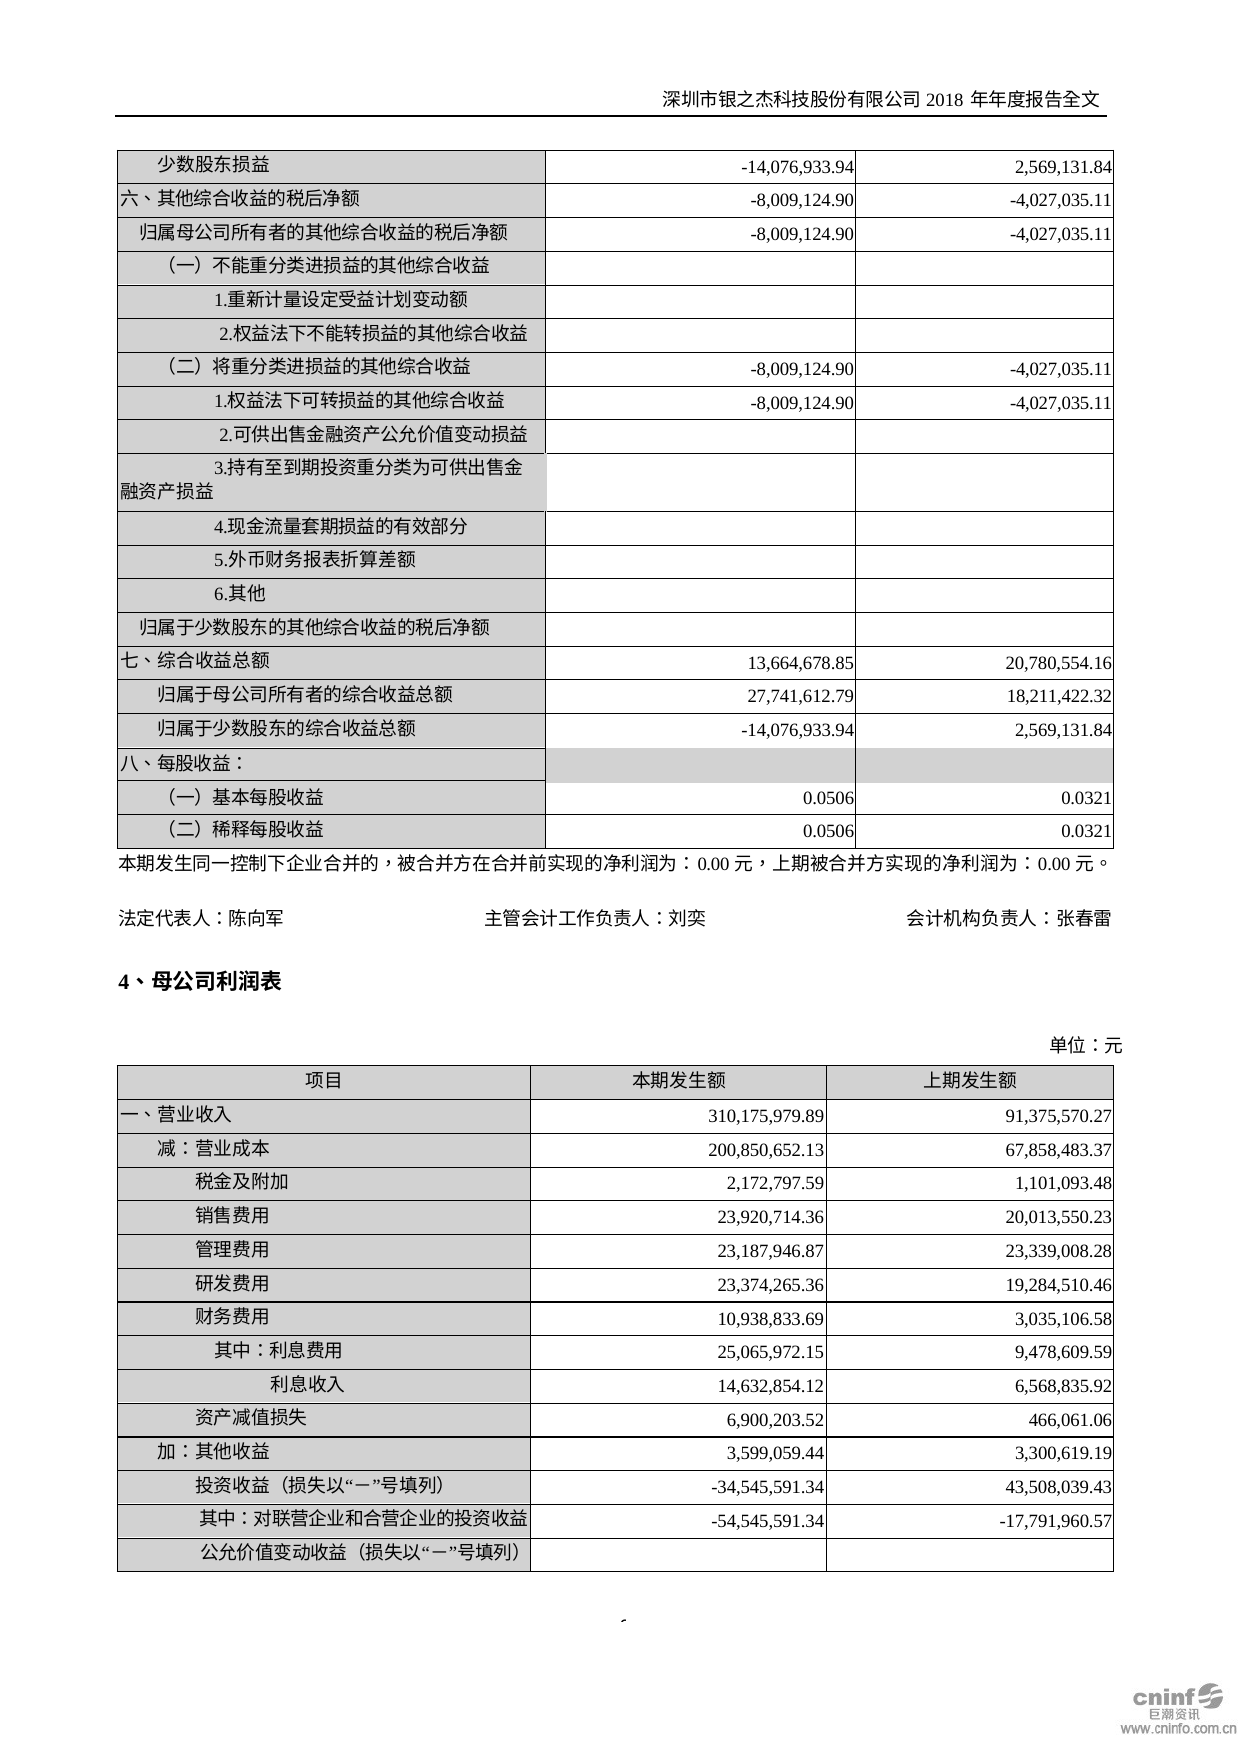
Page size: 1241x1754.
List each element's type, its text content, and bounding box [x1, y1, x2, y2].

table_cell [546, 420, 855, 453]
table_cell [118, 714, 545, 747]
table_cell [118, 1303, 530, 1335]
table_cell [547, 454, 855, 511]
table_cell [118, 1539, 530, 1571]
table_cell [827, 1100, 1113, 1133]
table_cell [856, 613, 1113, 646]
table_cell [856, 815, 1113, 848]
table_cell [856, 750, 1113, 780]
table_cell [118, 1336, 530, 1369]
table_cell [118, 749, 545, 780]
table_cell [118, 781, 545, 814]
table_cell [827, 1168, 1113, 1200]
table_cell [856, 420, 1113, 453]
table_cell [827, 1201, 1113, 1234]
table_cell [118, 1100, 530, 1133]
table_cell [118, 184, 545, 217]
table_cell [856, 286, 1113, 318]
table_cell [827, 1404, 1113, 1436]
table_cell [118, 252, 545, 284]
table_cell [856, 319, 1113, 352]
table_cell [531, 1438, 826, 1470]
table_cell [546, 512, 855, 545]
picture [1115, 1680, 1240, 1737]
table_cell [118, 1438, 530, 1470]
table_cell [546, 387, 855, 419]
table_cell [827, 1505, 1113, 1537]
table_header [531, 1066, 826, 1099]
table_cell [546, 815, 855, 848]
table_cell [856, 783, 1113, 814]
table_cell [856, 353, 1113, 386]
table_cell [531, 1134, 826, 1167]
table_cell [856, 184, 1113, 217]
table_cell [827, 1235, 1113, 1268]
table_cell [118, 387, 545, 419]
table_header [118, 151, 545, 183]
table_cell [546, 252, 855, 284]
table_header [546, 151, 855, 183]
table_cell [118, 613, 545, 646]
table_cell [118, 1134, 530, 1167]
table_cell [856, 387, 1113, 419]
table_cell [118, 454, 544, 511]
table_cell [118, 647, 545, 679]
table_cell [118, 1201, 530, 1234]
text 本期发生同一控制下企业合并的，被合并方在合并前实现的净利润为：0.00 元，上期被合并方实现的净利润为：0.00 元。 法定代表人：陈向军 主管会计工作负责人：刘奕 会计机构负责人：张春雷 4、母公司利润表 [118, 850, 1113, 996]
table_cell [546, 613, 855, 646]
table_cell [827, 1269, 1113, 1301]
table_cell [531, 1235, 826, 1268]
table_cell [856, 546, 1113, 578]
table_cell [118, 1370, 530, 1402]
text 单位：元 [102, 1032, 1123, 1058]
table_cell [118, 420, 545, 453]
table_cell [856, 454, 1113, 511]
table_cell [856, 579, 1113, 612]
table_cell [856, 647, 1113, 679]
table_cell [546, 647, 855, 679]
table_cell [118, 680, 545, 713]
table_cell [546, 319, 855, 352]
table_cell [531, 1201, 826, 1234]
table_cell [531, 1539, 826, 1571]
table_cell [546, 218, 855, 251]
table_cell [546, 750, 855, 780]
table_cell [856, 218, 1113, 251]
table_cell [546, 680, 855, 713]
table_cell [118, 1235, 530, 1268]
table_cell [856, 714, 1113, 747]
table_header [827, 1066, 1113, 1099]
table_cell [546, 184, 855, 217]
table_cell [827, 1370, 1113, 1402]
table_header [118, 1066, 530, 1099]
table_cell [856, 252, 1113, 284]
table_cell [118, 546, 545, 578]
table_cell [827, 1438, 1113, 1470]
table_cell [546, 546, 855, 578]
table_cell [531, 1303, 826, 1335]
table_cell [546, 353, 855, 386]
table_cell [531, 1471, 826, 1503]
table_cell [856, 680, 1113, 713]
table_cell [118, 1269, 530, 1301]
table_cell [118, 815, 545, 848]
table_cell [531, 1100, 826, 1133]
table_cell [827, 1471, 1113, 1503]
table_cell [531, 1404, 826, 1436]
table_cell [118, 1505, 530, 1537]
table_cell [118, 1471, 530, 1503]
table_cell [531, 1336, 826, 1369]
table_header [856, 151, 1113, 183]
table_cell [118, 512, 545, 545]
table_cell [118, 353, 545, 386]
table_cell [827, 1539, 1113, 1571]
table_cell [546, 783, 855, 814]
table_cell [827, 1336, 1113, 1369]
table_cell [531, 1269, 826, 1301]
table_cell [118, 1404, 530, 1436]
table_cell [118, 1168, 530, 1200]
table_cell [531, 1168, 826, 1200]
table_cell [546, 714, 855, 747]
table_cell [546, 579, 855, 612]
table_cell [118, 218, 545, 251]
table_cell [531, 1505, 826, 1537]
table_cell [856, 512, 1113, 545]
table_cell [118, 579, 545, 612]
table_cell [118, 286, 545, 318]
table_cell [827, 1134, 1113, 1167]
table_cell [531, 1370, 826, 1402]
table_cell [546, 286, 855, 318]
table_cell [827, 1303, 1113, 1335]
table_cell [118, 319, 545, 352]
